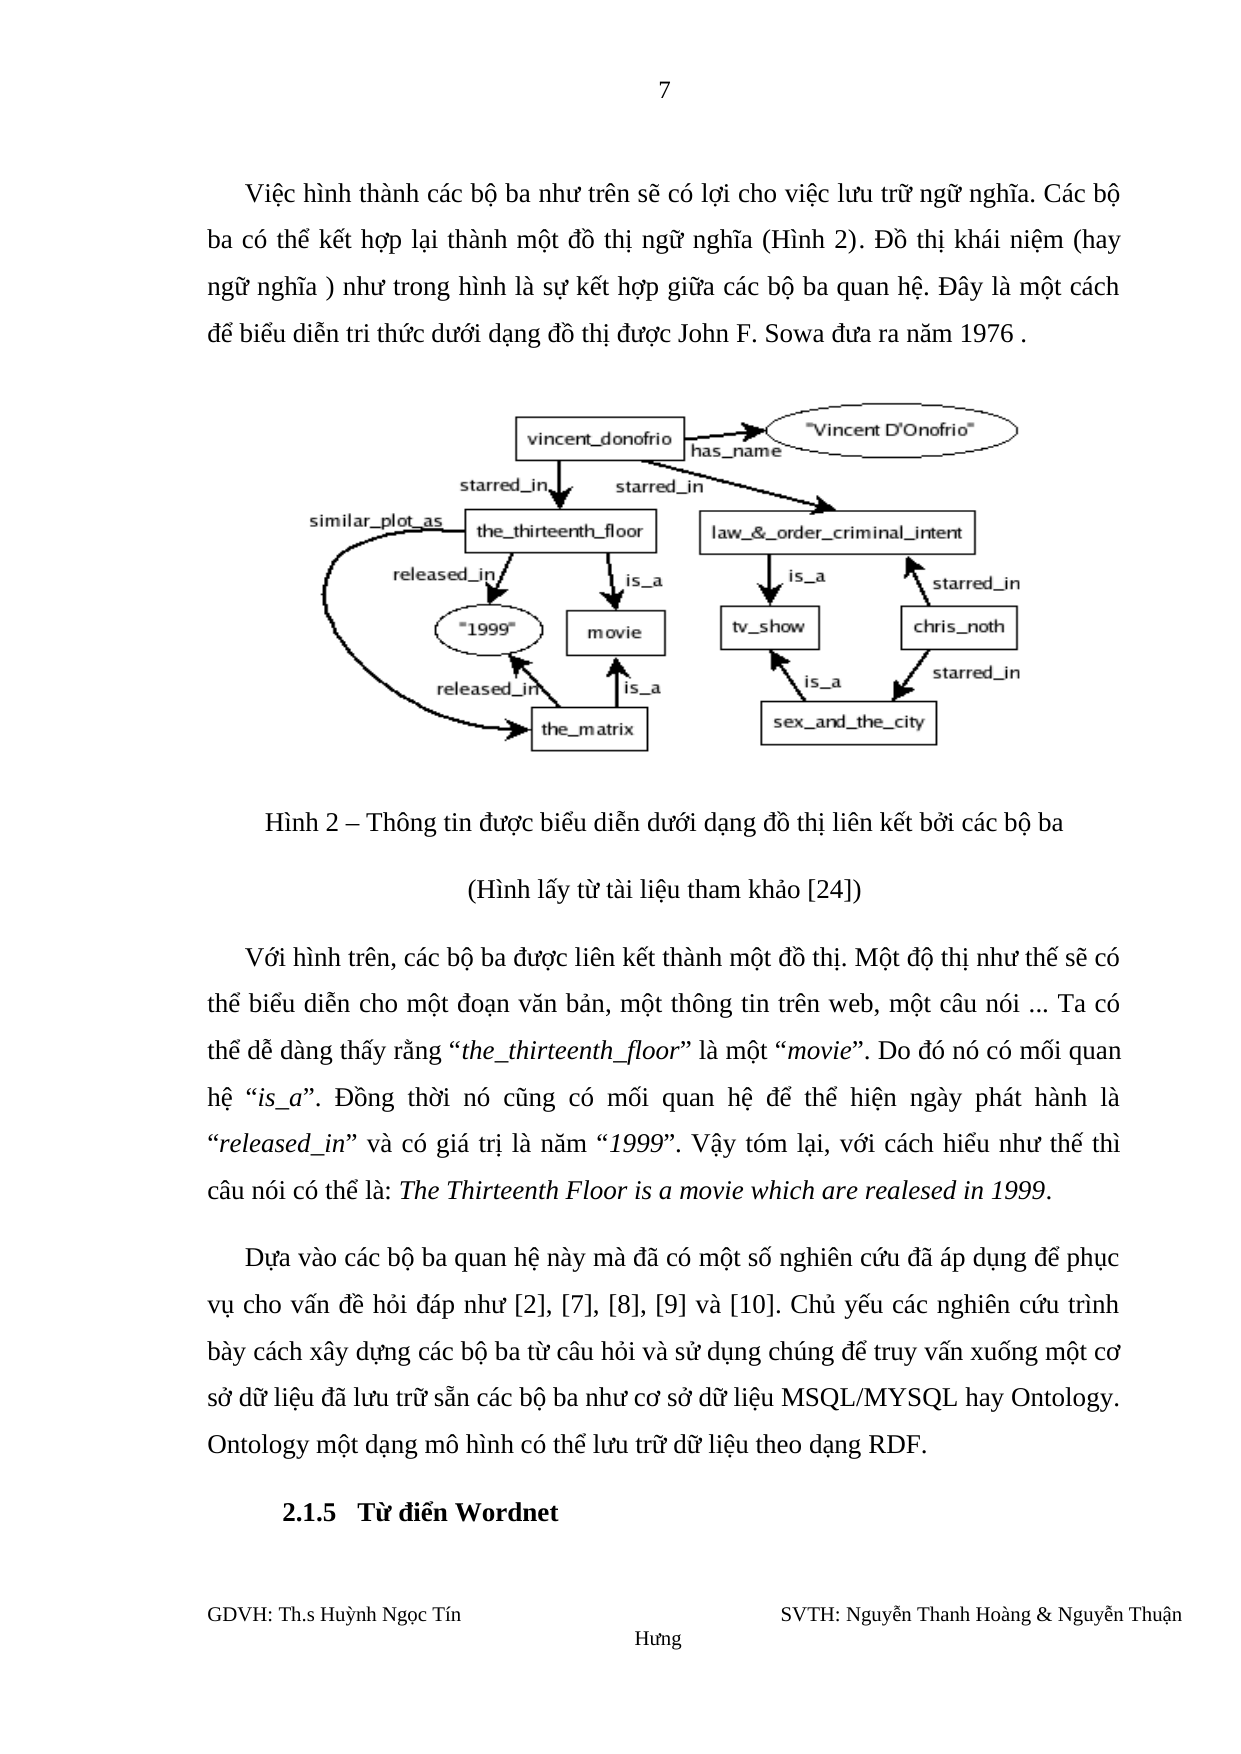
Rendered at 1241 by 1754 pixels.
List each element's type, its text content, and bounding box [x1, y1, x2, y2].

text Việc hình thành các bộ ba như trên sẽ có lợi cho việc lưu trữ ngữ nghĩa. Các bộ ba có thể kết hợp lại thành một đồ thị ngữ nghĩa (Hình 2). Đồ thị khái niệm (hay ngữ nghĩa ) như trong hình là sự kết hợp giữa các bộ ba quan hệ. Đây là một cách để biểu diễn tri thức dưới dạng đồ thị được John F. Sowa đưa ra năm 1976 . [207, 177, 1122, 348]
picture [309, 384, 1020, 771]
list Từ điển Wordnet [282, 1496, 1122, 1527]
text Hình 2 – Thông tin được biểu diễn dưới dạng đồ thị liên kết bởi các bộ ba [207, 806, 1122, 837]
text (Hình lấy từ tài liệu tham khảo [24]) [207, 873, 1122, 904]
text Với hình trên, các bộ ba được liên kết thành một đồ thị. Một độ thị như thế sẽ có thể biểu diễn cho một đoạn văn bản, một thông tin trên web, một câu nói ... Ta có thể dễ dàng thấy rằng “the_thirteenth_floor” là một “movie”. Do đó nó có mối quan hệ “is_a”. Đồng thời nó cũng có mối quan hệ để thể hiện ngày phát hành là “released_in” và có giá trị là năm “1999”. Vậy tóm lại, với cách hiểu như thế thì câu nói có thể là: The Thirteenth Floor is a movie which are realesed in 1999. [207, 941, 1122, 1205]
